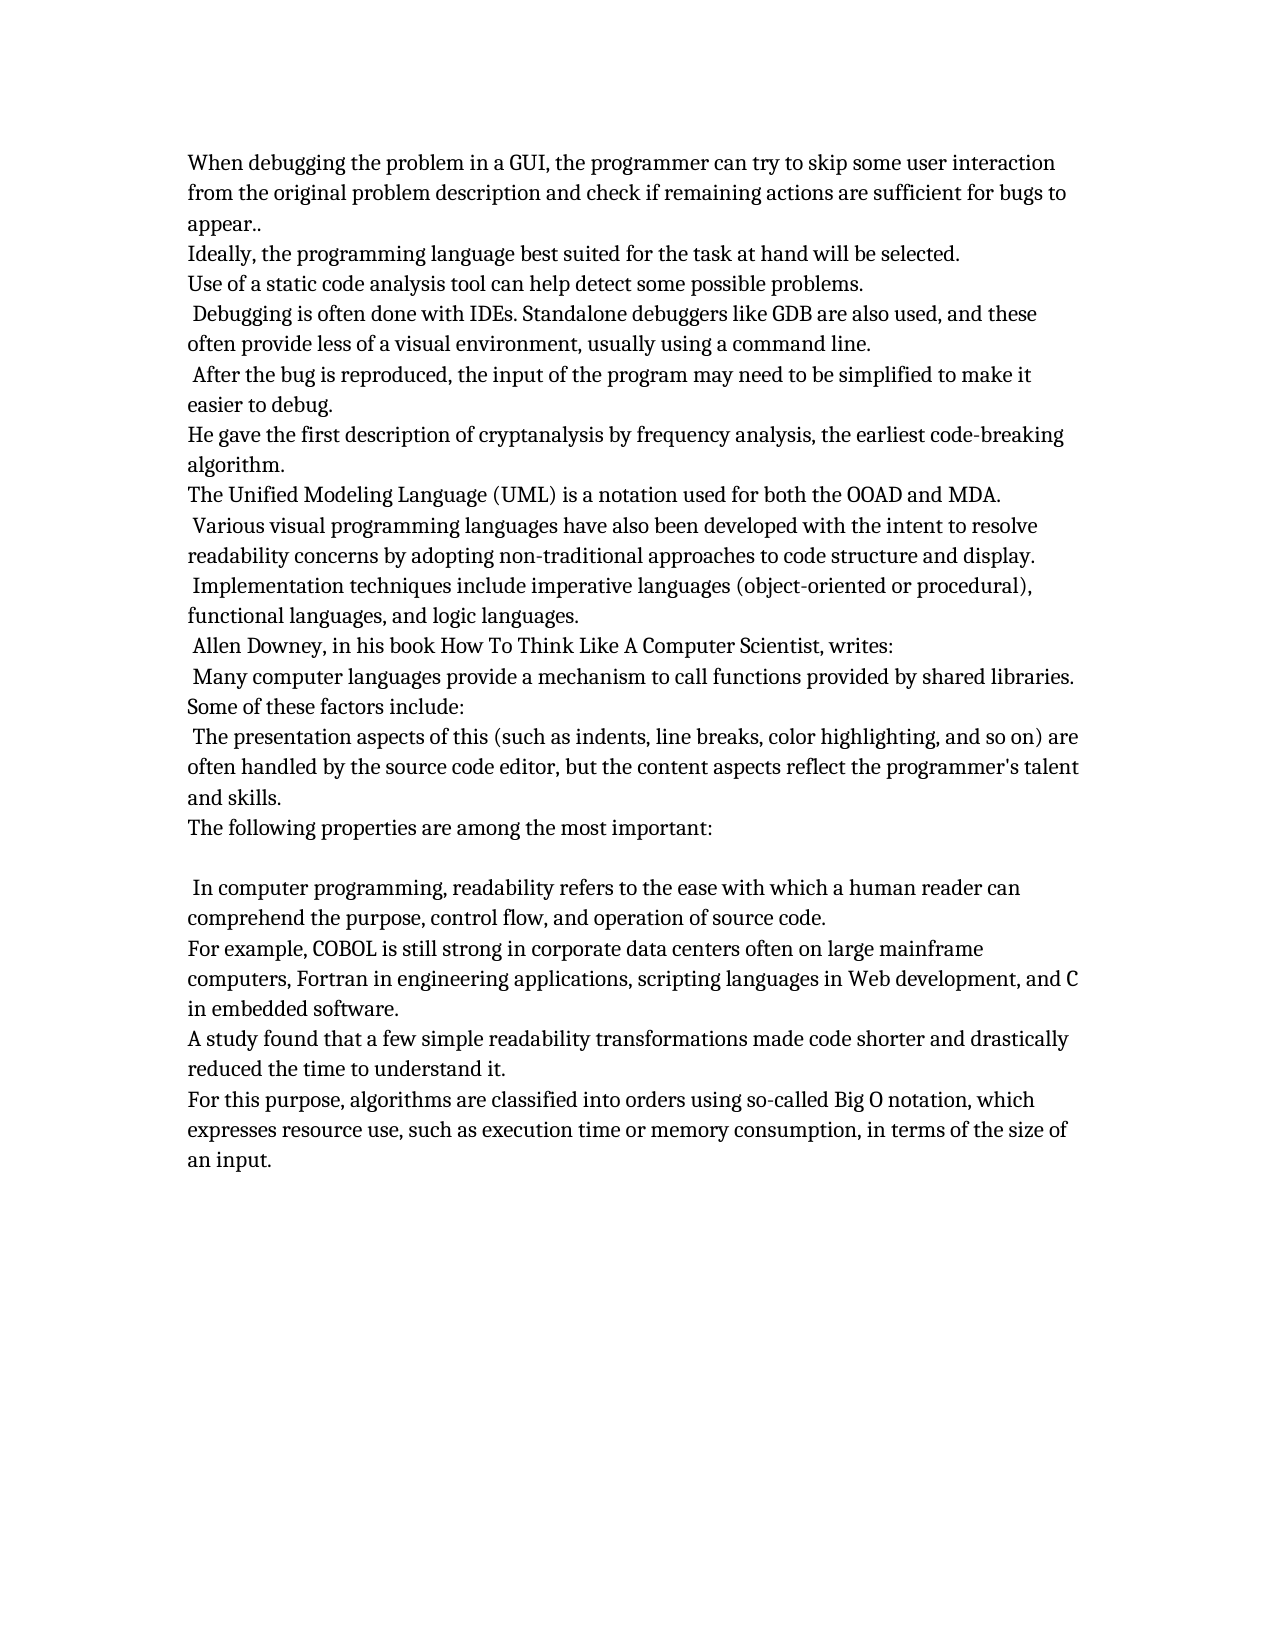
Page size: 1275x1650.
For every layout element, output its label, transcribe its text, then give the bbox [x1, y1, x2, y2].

text When debugging the problem in a GUI, the programmer can try to skip some user interaction from the original problem description and check if remaining actions are sufficient for bugs to appear.. Ideally, the programming language best suited for the task at hand will be selected. Use of a static code analysis tool can help detect some possible problems. Debugging is often done with IDEs. Standalone debuggers like GDB are also used, and these often provide less of a visual environment, usually using a command line. After the bug is reproduced, the input of the program may need to be simplified to make it easier to debug. He gave the first description of cryptanalysis by frequency analysis, the earliest code-breaking algorithm. The Unified Modeling Language (UML) is a notation used for both the OOAD and MDA. Various visual programming languages have also been developed with the intent to resolve readability concerns by adopting non-traditional approaches to code structure and display. Implementation techniques include imperative languages (object-oriented or procedural), functional languages, and logic languages. Allen Downey, in his book How To Think Like A Computer Scientist, writes: Many computer languages provide a mechanism to call functions provided by shared libraries. Some of these factors include: The presentation aspects of this (such as indents, line breaks, color highlighting, and so on) are often handled by the source code editor, but the content aspects reflect the programmer's talent and skills. The following properties are among the most important: In computer programming, readability refers to the ease with which a human reader can comprehend the purpose, control flow, and operation of source code. For example, COBOL is still strong in corporate data centers often on large mainframe computers, Fortran in engineering applications, scripting languages in Web development, and C in embedded software. A study found that a few simple readability transformations made code shorter and drastically reduced the time to understand it. For this purpose, algorithms are classified into orders using so-called Big O notation, which expresses resource use, such as execution time or memory consumption, in terms of the size of an input. [187, 150, 1087, 1173]
